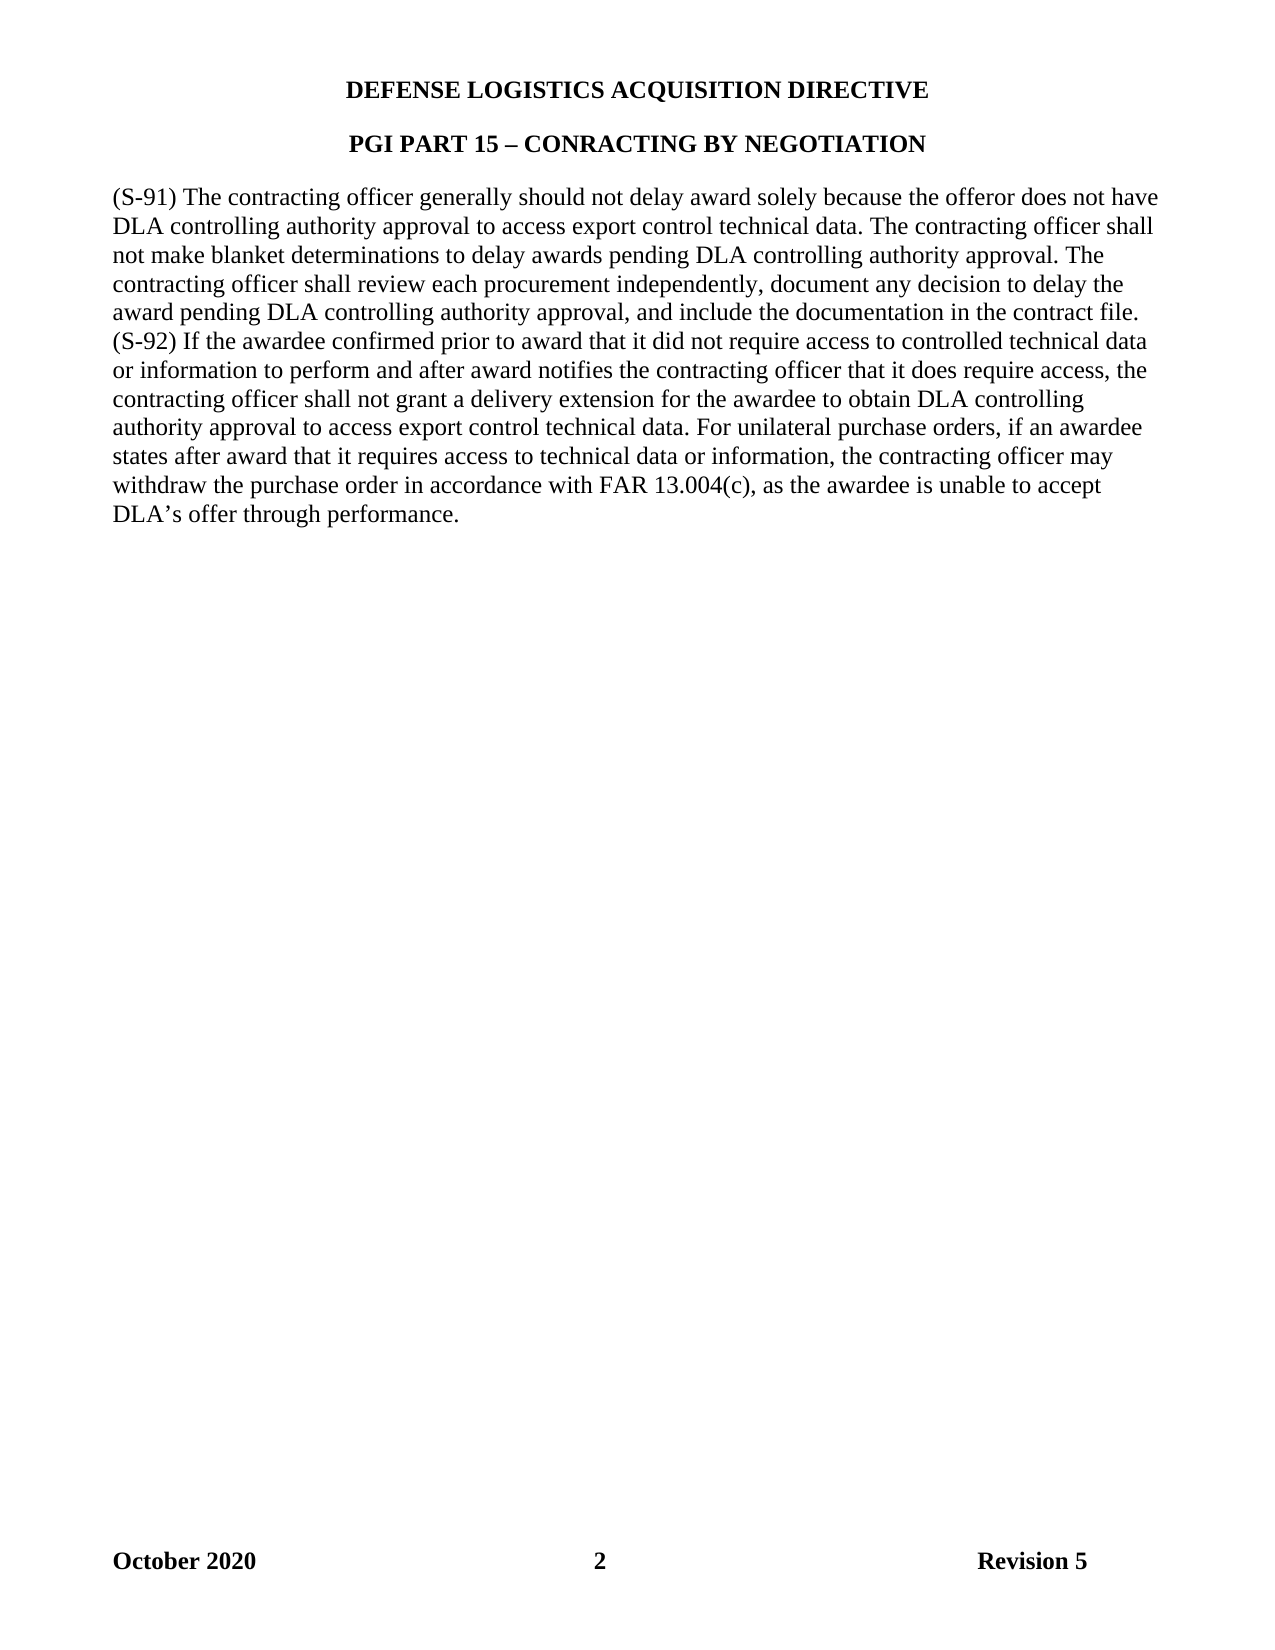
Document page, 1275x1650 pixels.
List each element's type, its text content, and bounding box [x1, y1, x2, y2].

text (S-92) If the awardee confirmed prior to award that it did not require access to controlled technical data or information to perform and after award notifies the contracting officer that it does require access, the contracting officer shall not grant a delivery extension for the awardee to obtain DLA controlling authority approval to access export control technical data. For unilateral purchase orders, if an awardee states after award that it requires access to technical data or information, the contracting officer may withdraw the purchase order in accordance with FAR 13.004(c), as the awardee is unable to accept DLA’s offer through performance. [112, 326, 1162, 527]
text (S-91) The contracting officer generally should not delay award solely because the offeror does not have DLA controlling authority approval to access export control technical data. The contracting officer shall not make blanket determinations to delay awards pending DLA controlling authority approval. The contracting officer shall review each procurement independently, document any decision to delay the award pending DLA controlling authority approval, and include the documentation in the contract file. [112, 182, 1162, 326]
